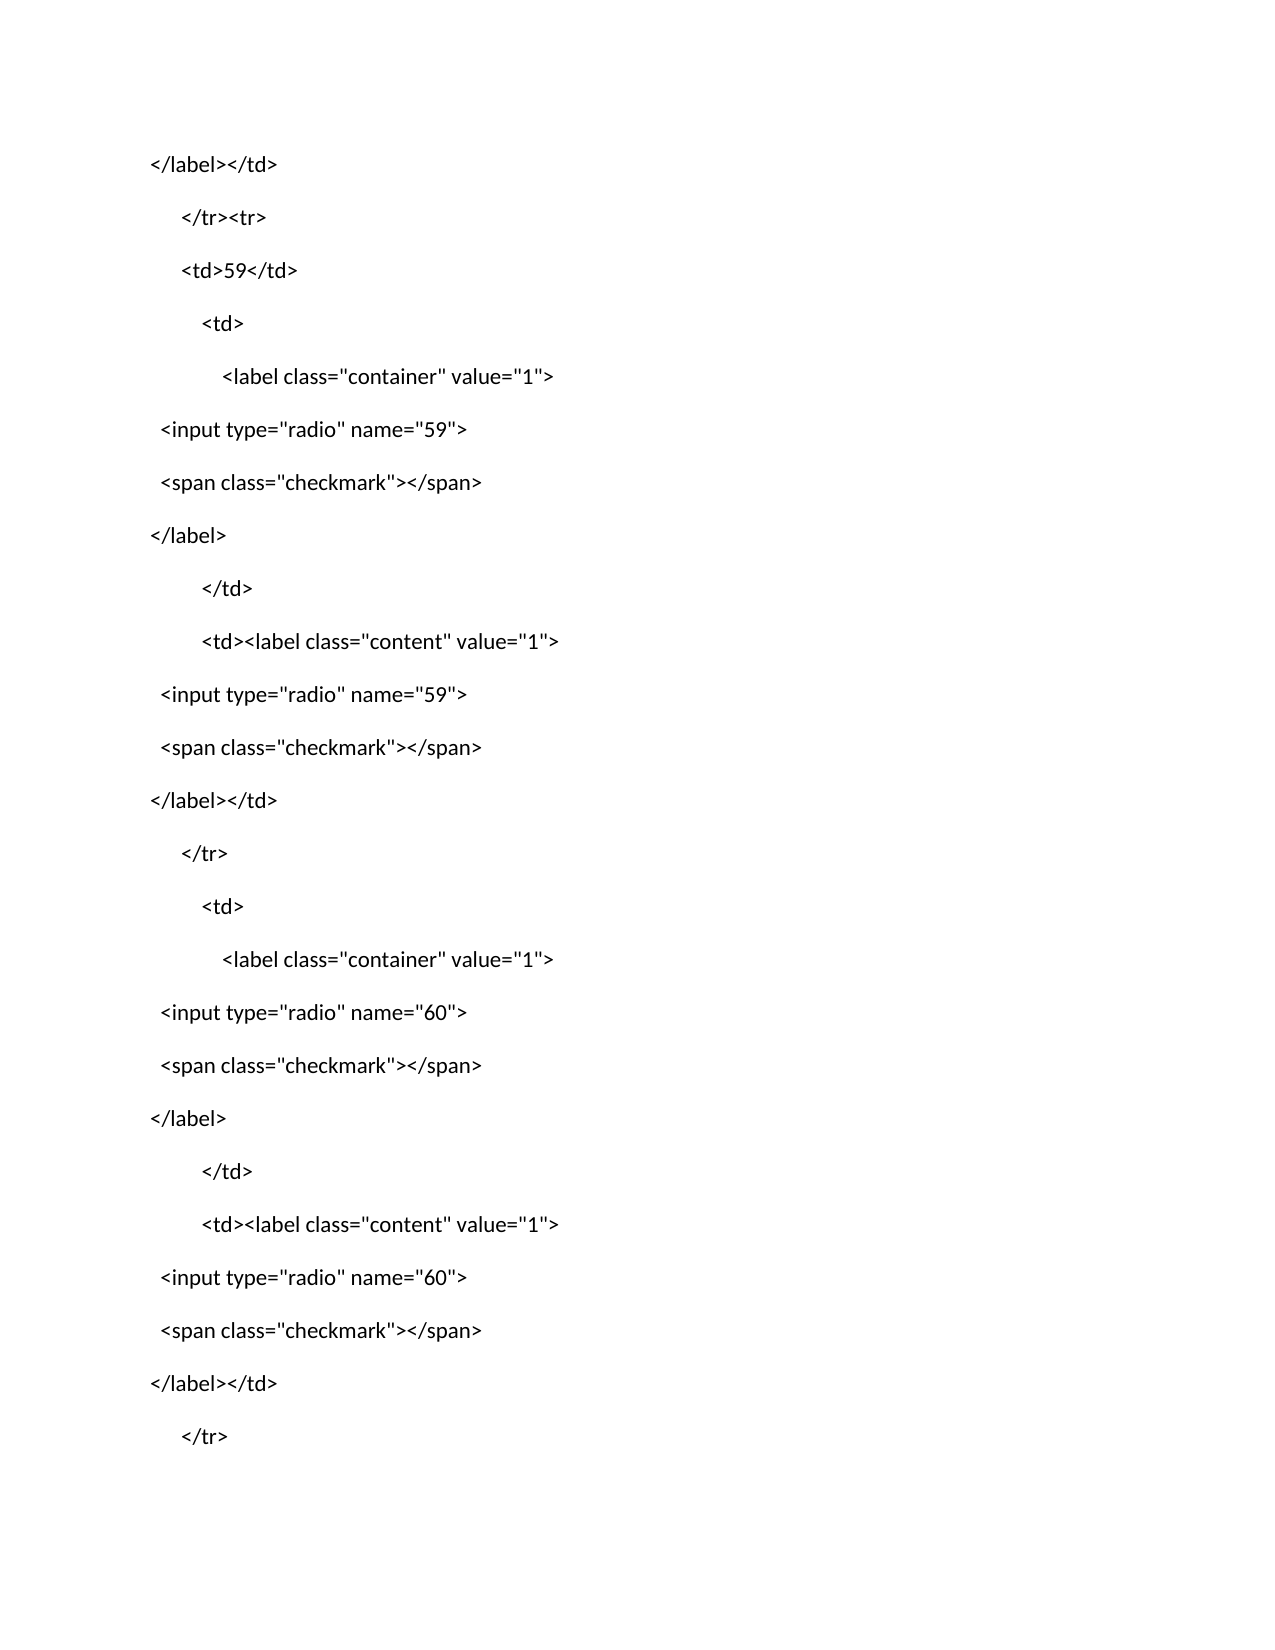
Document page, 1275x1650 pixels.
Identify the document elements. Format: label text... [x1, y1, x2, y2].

text </td> [150, 1157, 1125, 1185]
text <span class="checkmark"></span> [150, 1316, 1125, 1344]
text </tr> [150, 1422, 1125, 1451]
text <input type="radio" name="59"> [150, 415, 1125, 443]
text <span class="checkmark"></span> [150, 733, 1125, 761]
text </tr> [150, 839, 1125, 867]
text <label class="container" value="1"> [150, 945, 1125, 973]
text <input type="radio" name="59"> [150, 680, 1125, 708]
text </label> [150, 1104, 1125, 1132]
text </tr><tr> [150, 203, 1125, 231]
text </label> [150, 521, 1125, 549]
text <input type="radio" name="60"> [150, 1263, 1125, 1291]
text <input type="radio" name="60"> [150, 998, 1125, 1026]
text <td>59</td> [150, 256, 1125, 284]
text </label></td> [150, 786, 1125, 814]
text <label class="container" value="1"> [150, 362, 1125, 390]
text </td> [150, 574, 1125, 602]
text </label></td> [150, 1369, 1125, 1397]
text <td><label class="content" value="1"> [150, 627, 1125, 655]
text <span class="checkmark"></span> [150, 1051, 1125, 1079]
text <td> [150, 309, 1125, 337]
text <td> [150, 892, 1125, 920]
text <span class="checkmark"></span> [150, 468, 1125, 496]
text <td><label class="content" value="1"> [150, 1210, 1125, 1238]
text </label></td> [150, 150, 1125, 178]
